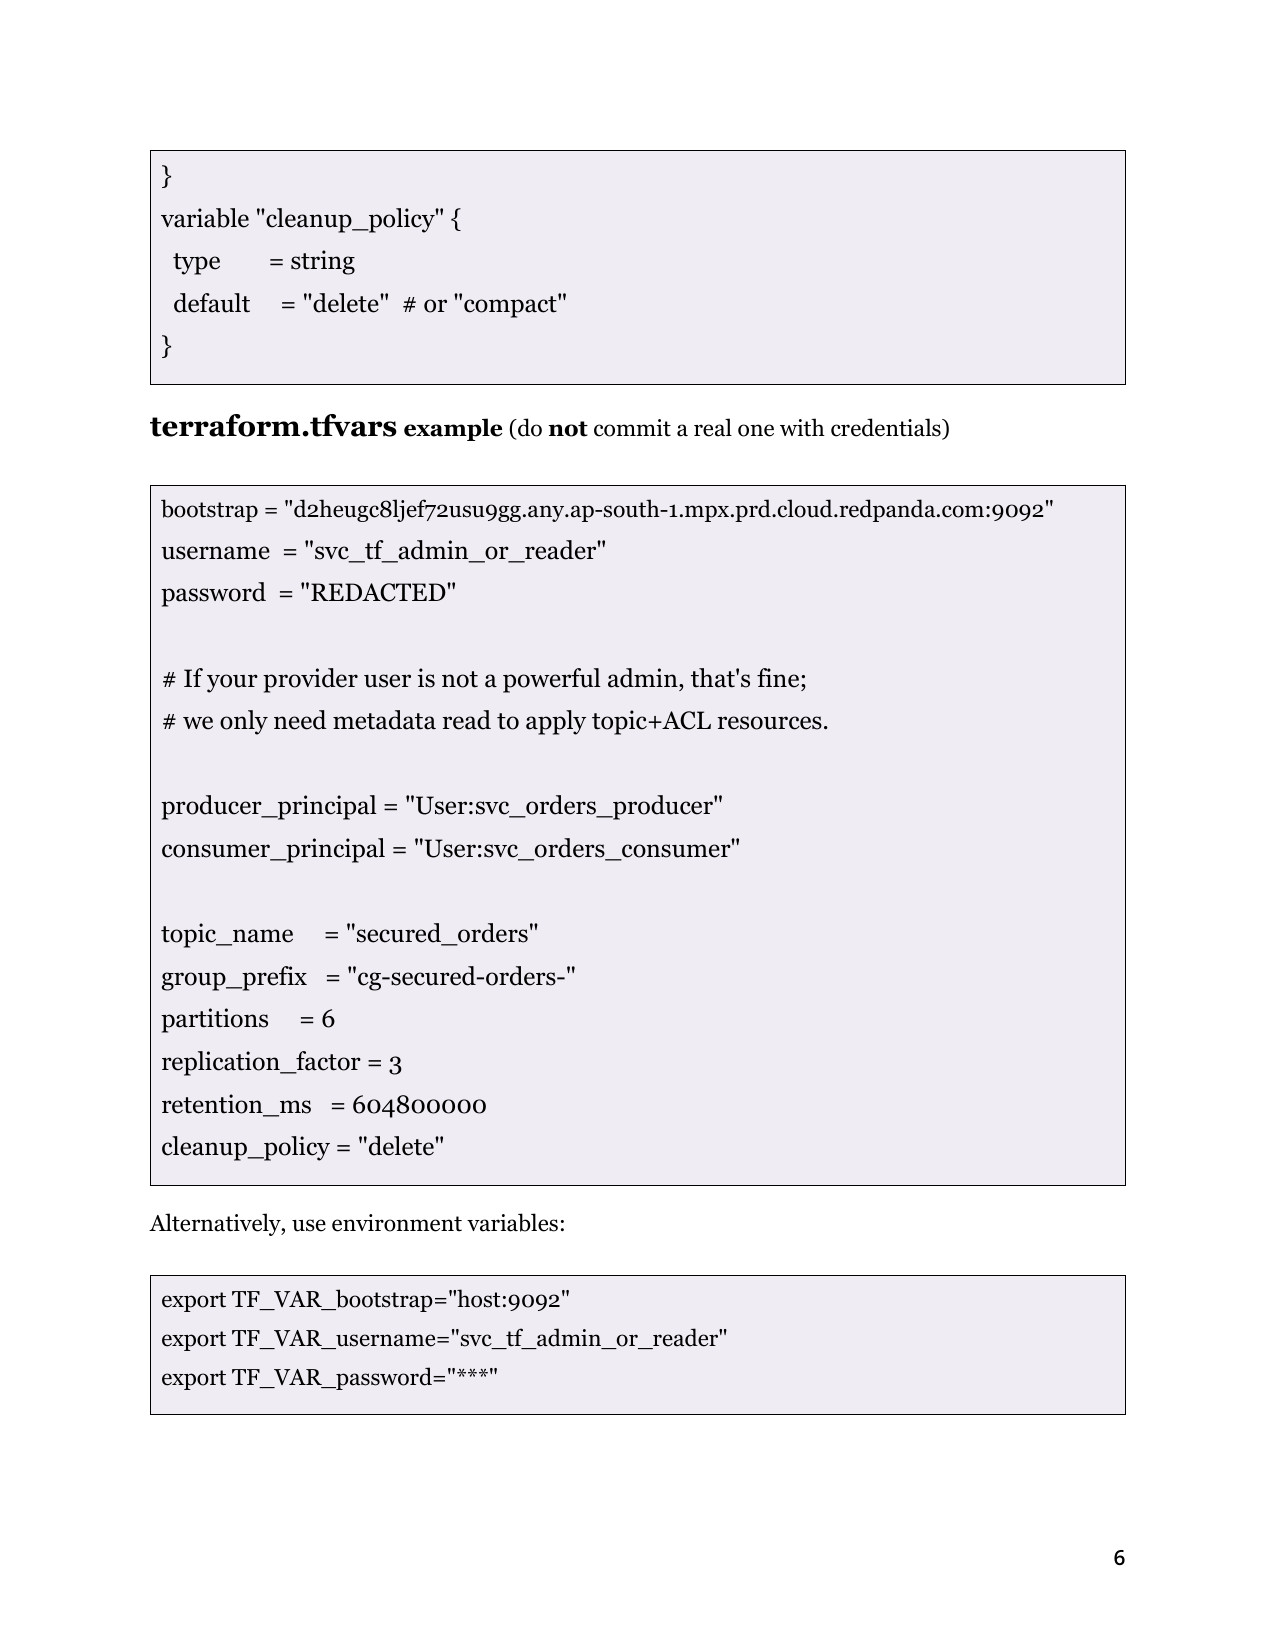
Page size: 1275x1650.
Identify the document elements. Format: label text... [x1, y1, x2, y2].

table_header export TF_VAR_bootstrap="host:9092" export TF_VAR_username="svc_tf_admin_or_reader" export TF_VAR_password="***" [151, 1276, 1125, 1414]
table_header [151, 151, 1125, 384]
text terraform.tfvars example (do not commit a real one with credentials) [150, 410, 1125, 443]
table_header bootstrap = "d2heugc8ljef72usu9gg.any.ap-south-1.mpx.prd.cloud.redpanda.com:9092" username = "svc_tf_admin_or_reader" password = "REDACTED" # If your provider user is not a powerful admin, that's fine; # we only need metadata read to apply topic+ACL resources. producer_principal = "User:svc_orders_producer" consumer_principal = "User:svc_orders_consumer" topic_name = "secured_orders" group_prefix = "cg-secured-orders-" partitions = 6 replication_factor = 3 retention_ms = 604800000 cleanup_policy = "delete" [151, 486, 1125, 1185]
text Alternatively, use environment variables: [150, 1211, 1062, 1237]
